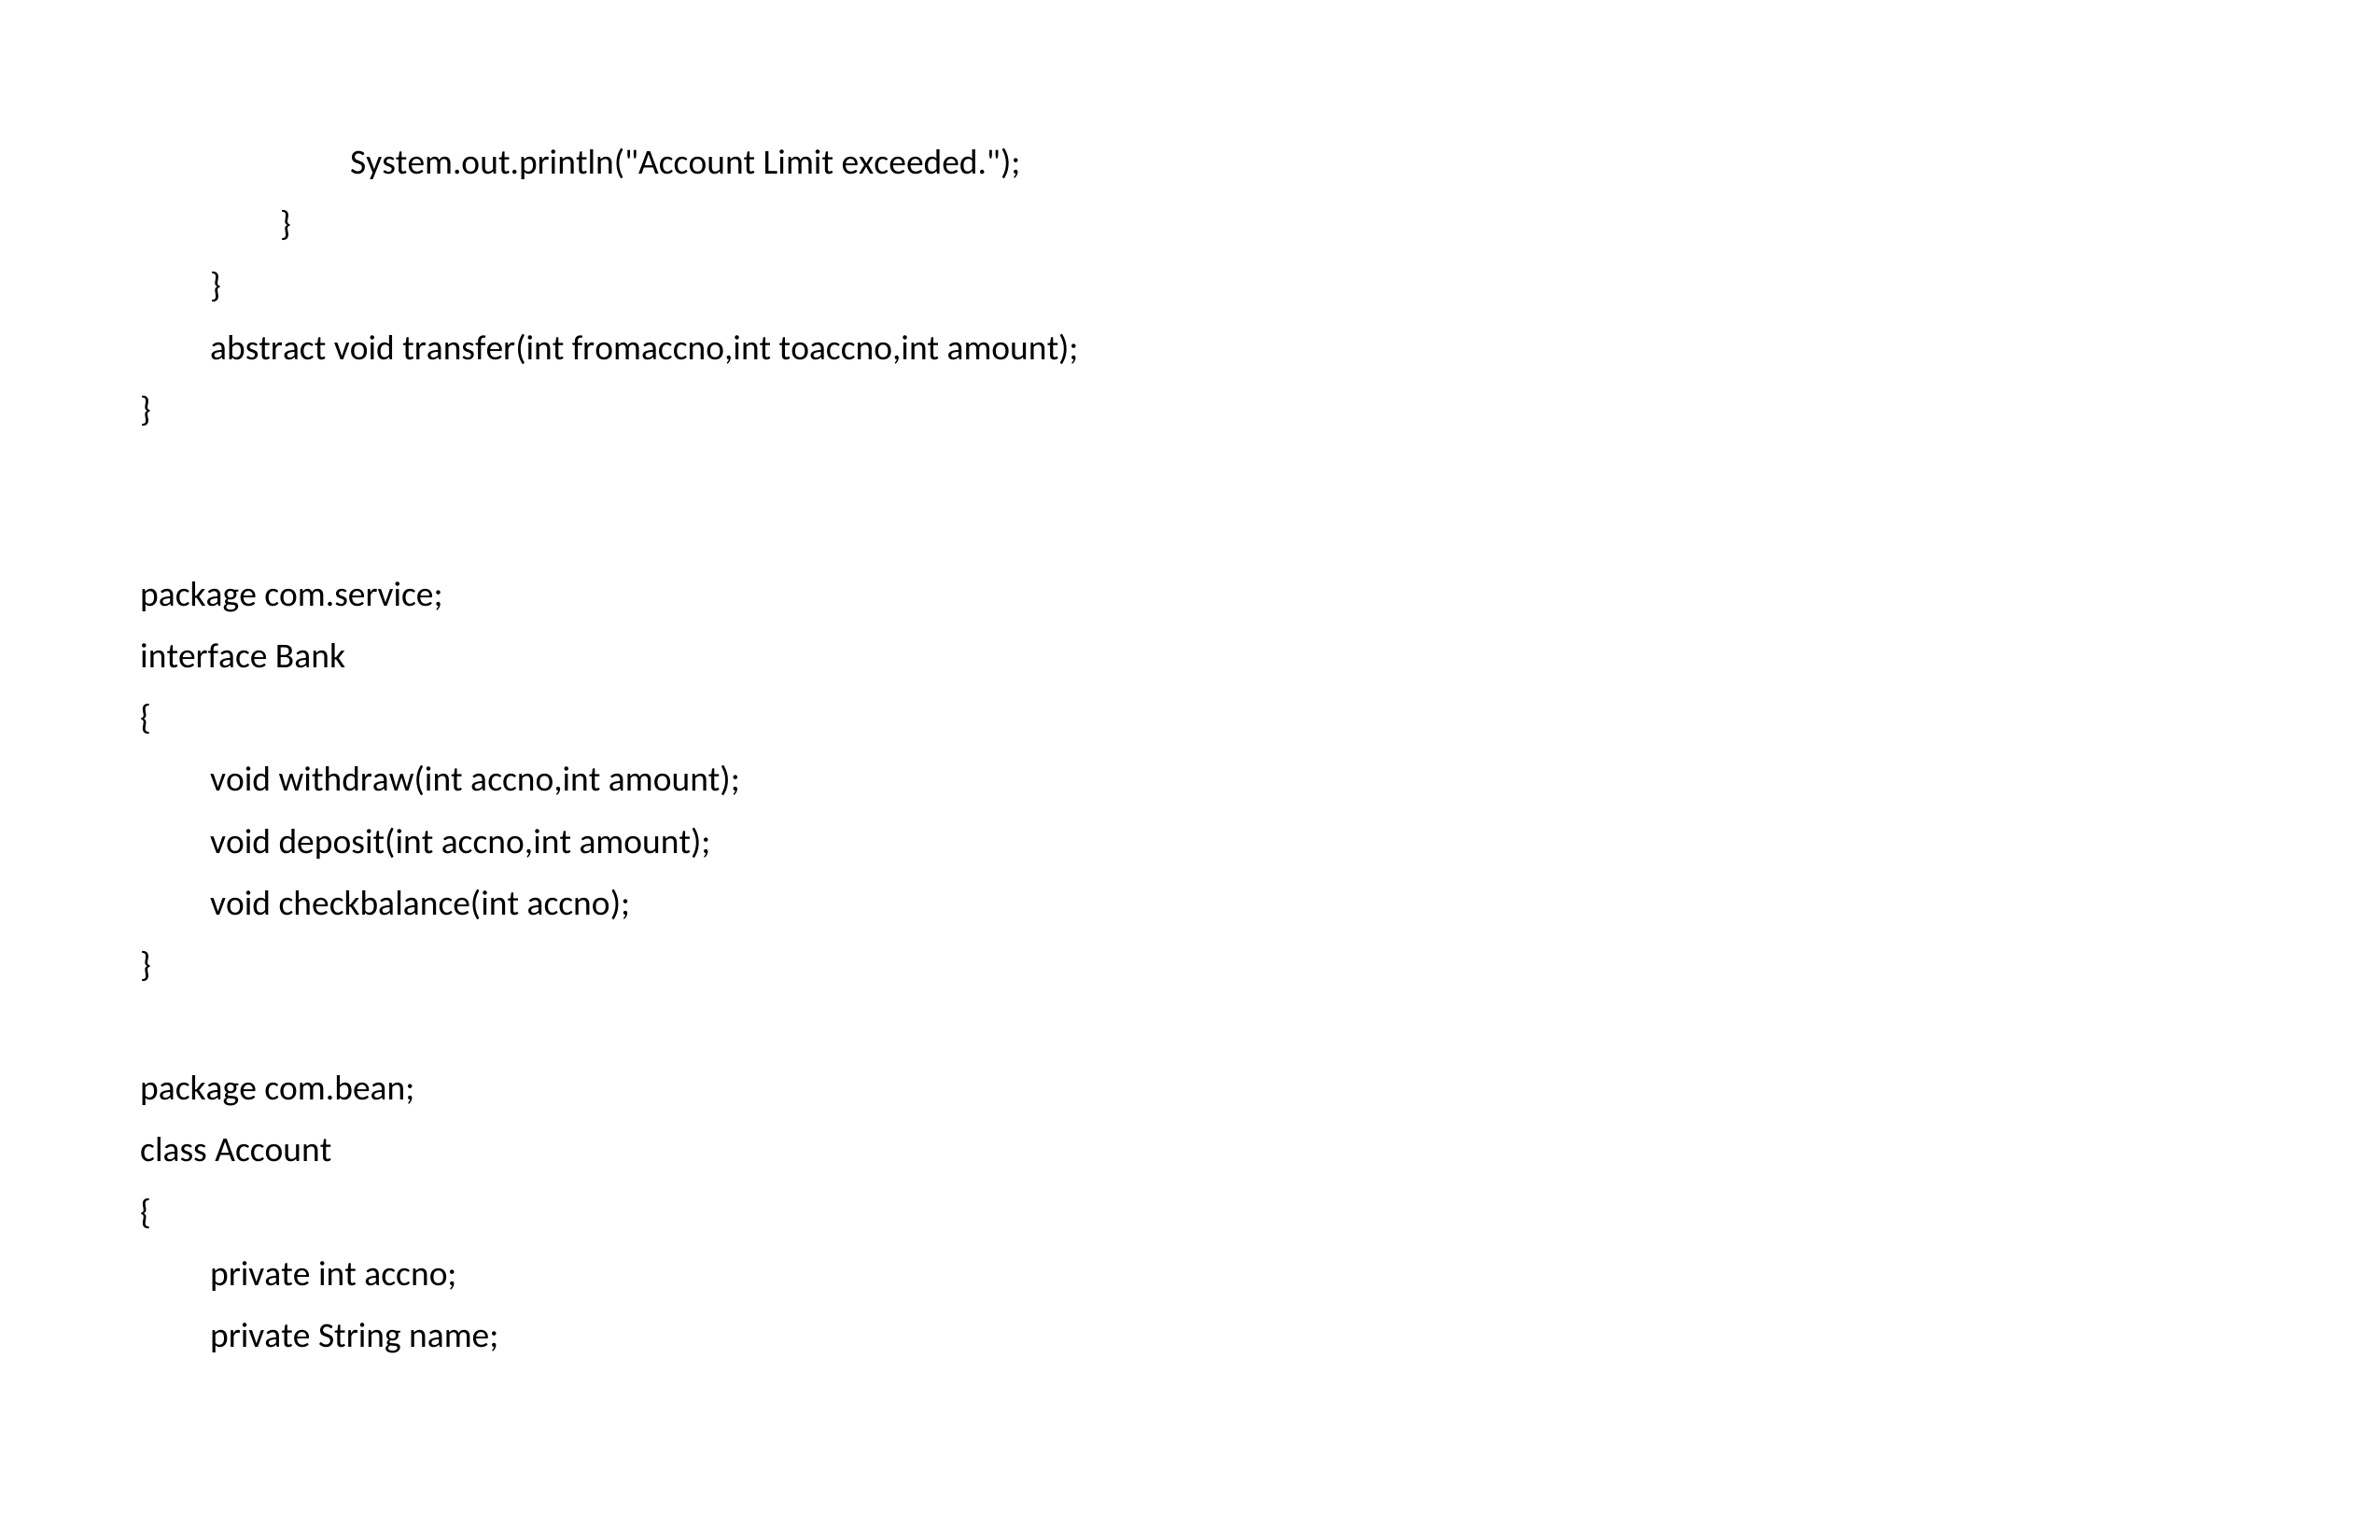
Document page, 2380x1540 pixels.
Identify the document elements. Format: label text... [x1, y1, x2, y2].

text } [140, 943, 2240, 986]
text { [140, 1189, 2240, 1232]
text package com.service; [140, 572, 2240, 615]
text System.out.println("Account Limit exceeded."); [140, 140, 2240, 183]
text { [140, 695, 2240, 738]
text } [140, 202, 2240, 245]
text void deposit(int accno,int amount); [140, 819, 2240, 861]
text private int accno; [140, 1252, 2240, 1294]
text void withdraw(int accno,int amount); [140, 757, 2240, 800]
text abstract void transfer(int fromaccno,int toaccno,int amount); [140, 325, 2240, 368]
text private String name; [140, 1313, 2240, 1356]
text void checkbalance(int accno); [140, 881, 2240, 923]
text class Account [140, 1127, 2240, 1170]
text } [140, 386, 2240, 429]
text } [140, 263, 2240, 306]
text interface Bank [140, 634, 2240, 677]
text package com.bean; [140, 1066, 2240, 1109]
